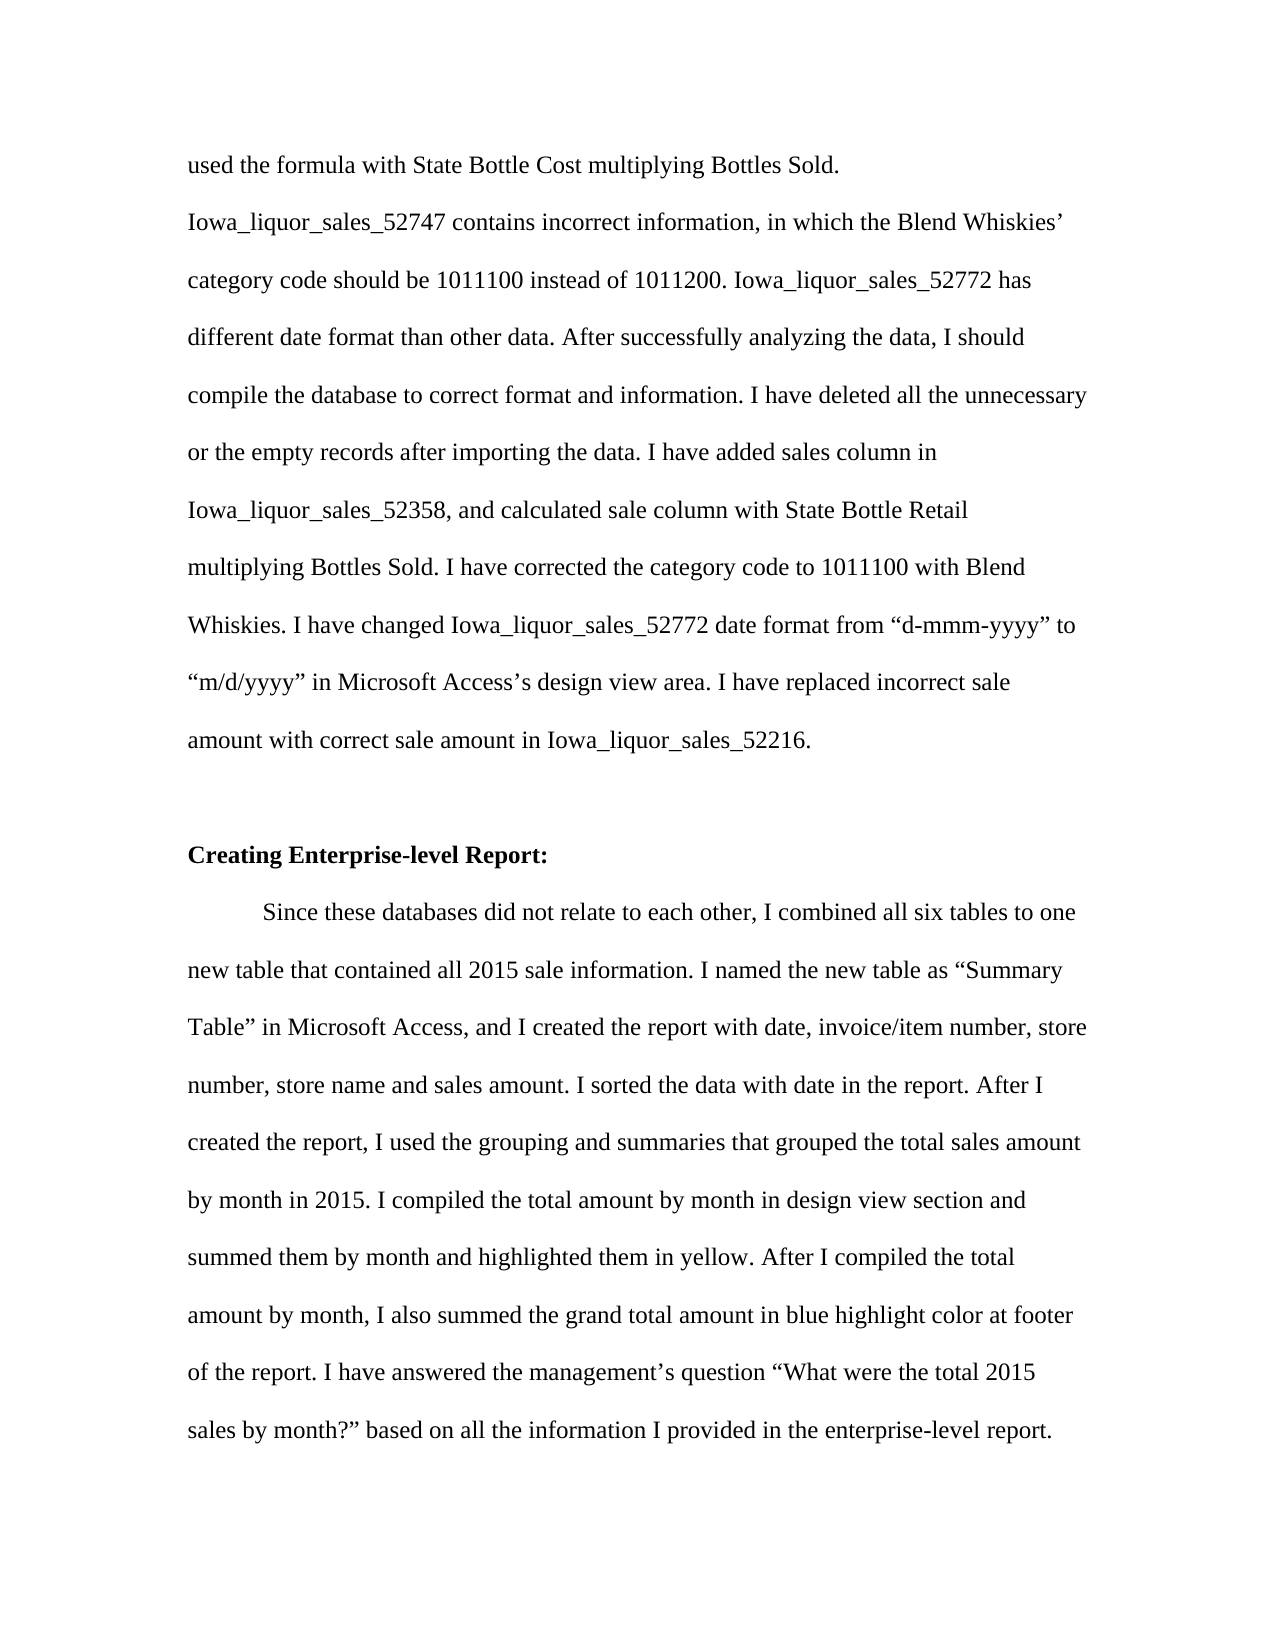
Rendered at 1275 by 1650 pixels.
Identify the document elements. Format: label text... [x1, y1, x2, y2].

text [187, 150, 1087, 754]
text Since these databases did not relate to each other, I combined all six tables to one new table that contained all 2015 sale information. I named the new table as “Summary Table” in Microsoft Access, and I created the report with date, invoice/item number, store number, store name and sales amount. I sorted the data with date in the report. After I created the report, I used the grouping and summaries that grouped the total sales amount by month in 2015. I compiled the total amount by month in design view section and summed them by month and highlighted them in yellow. After I compiled the total amount by month, I also summed the grand total amount in blue highlight color at footer of the report. I have answered the management’s question “What were the total 2015 sales by month?” based on all the information I provided in the enterprise-level report. [187, 897, 1087, 1444]
text Creating Enterprise-level Report: [187, 840, 1087, 869]
